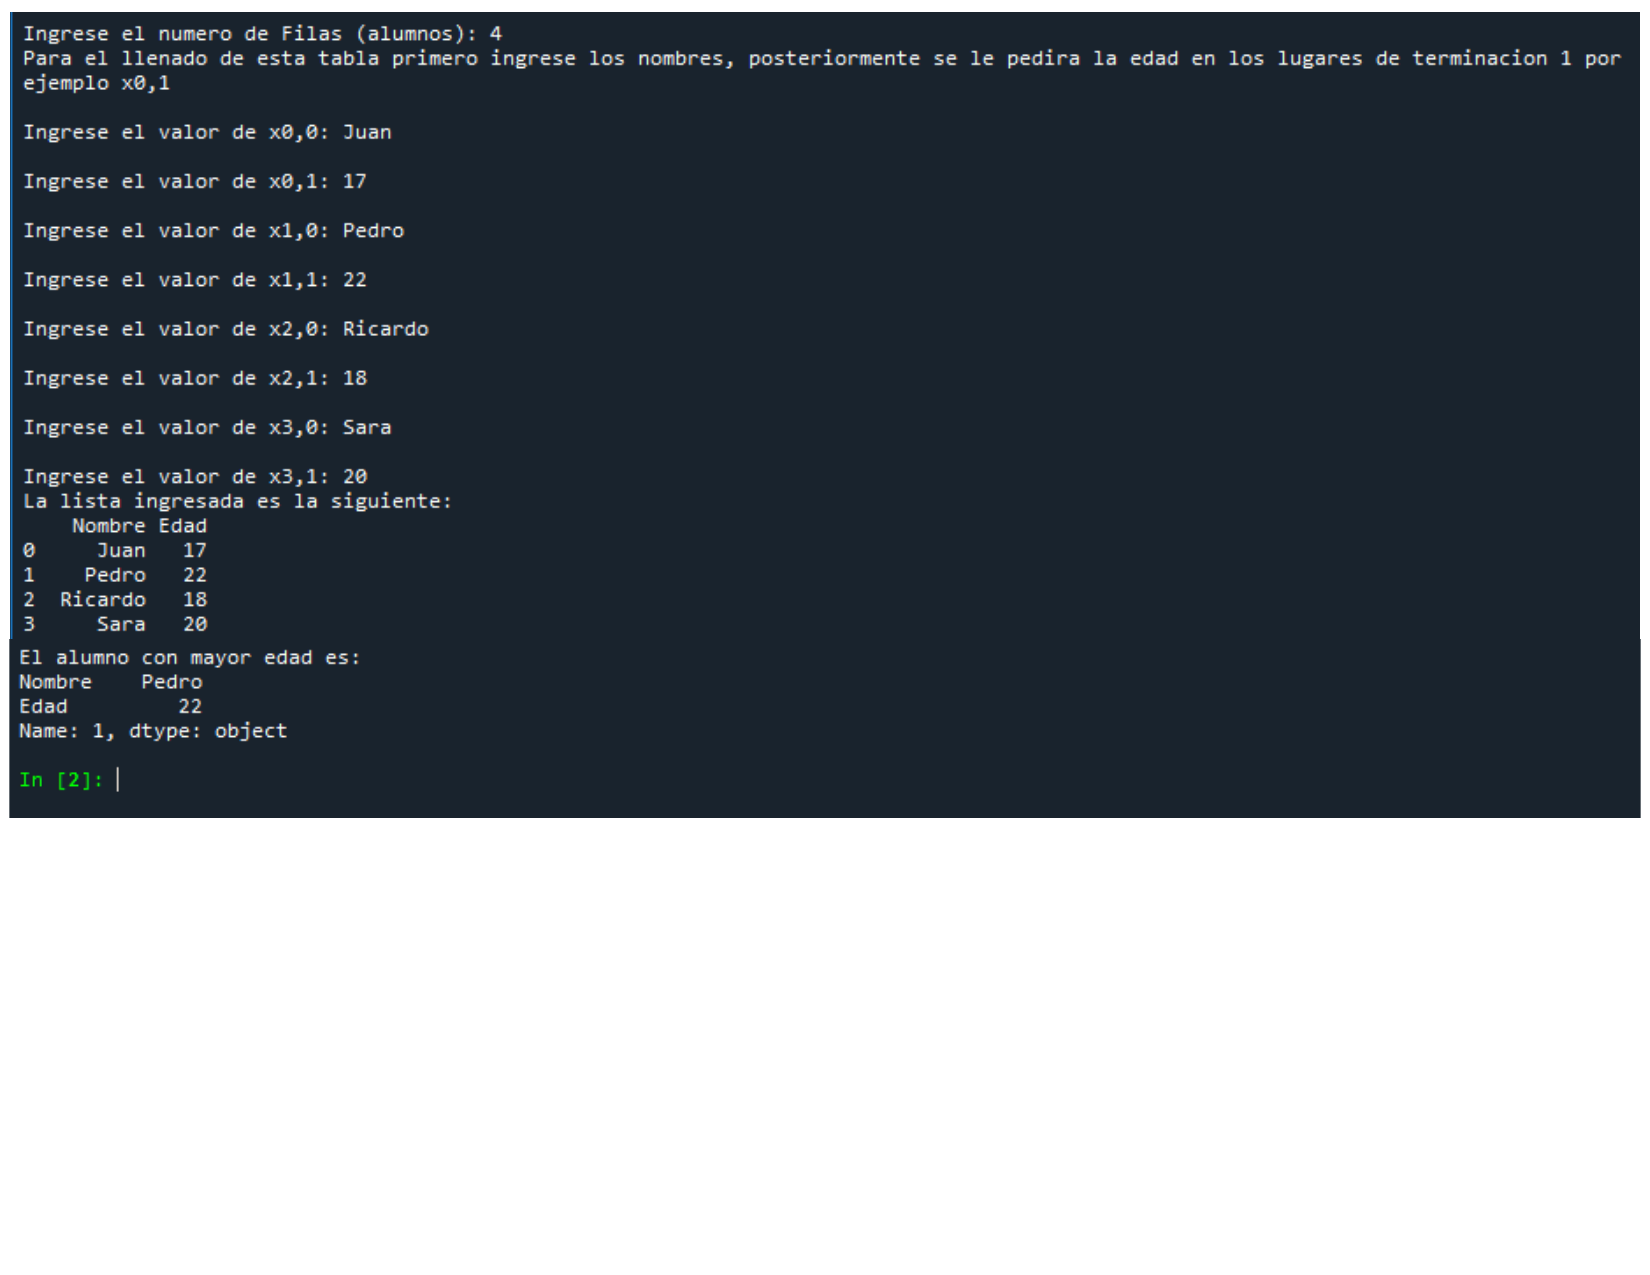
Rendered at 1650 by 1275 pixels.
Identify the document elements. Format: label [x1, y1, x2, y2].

picture [9, 12, 1641, 818]
